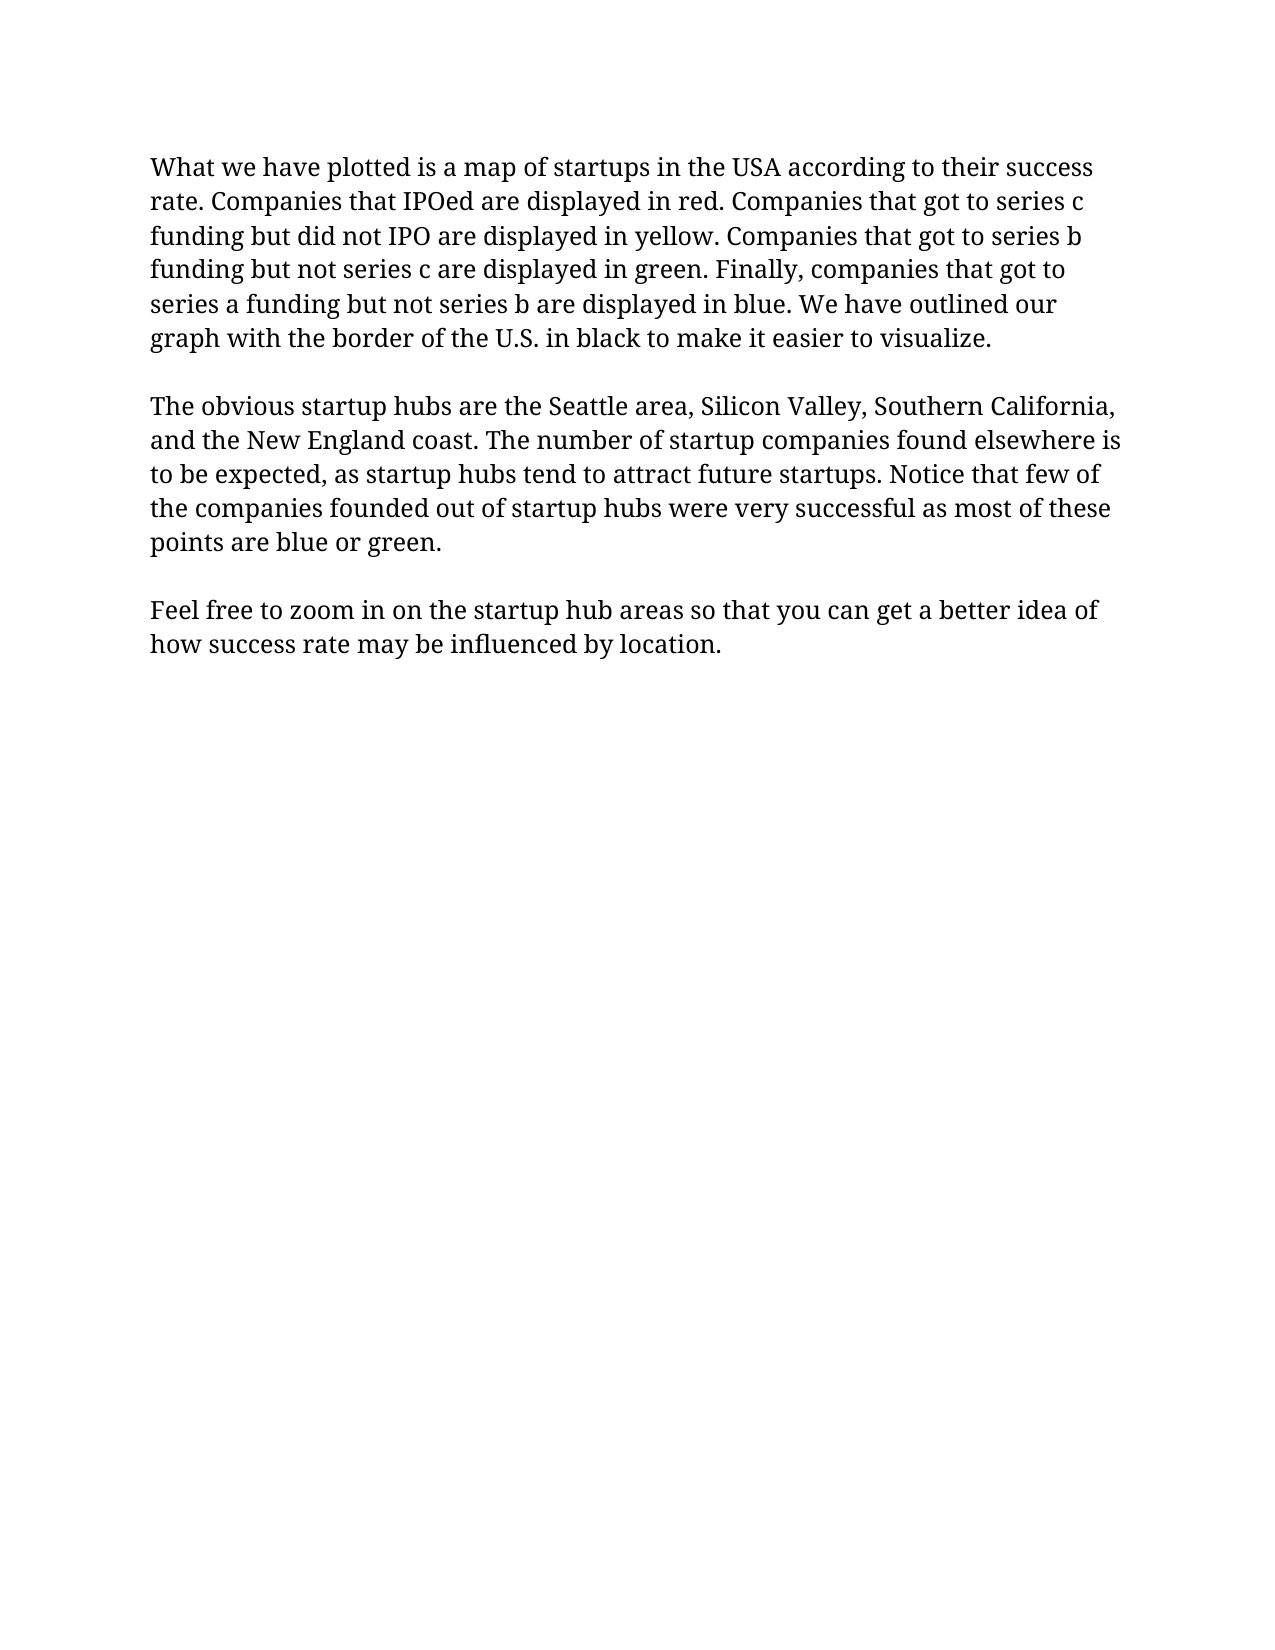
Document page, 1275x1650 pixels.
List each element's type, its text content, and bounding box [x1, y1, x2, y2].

text What we have plotted is a map of startups in the USA according to their success rate. Companies that IPOed are displayed in red. Companies that got to series c funding but did not IPO are displayed in yellow. Companies that got to series b funding but not series c are displayed in green. Finally, companies that got to series a funding but not series b are displayed in blue. We have outlined our graph with the border of the U.S. in black to make it easier to visualize. [150, 150, 1125, 354]
text The obvious startup hubs are the Seattle area, Silicon Valley, Southern California, and the New England coast. The number of startup companies found elsewhere is to be expected, as startup hubs tend to attract future startups. Notice that few of the companies founded out of startup hubs were very successful as most of these points are blue or green. [150, 388, 1125, 559]
text Feel free to zoom in on the startup hub areas so that you can get a better idea of how success rate may be influenced by location. [150, 593, 1125, 661]
